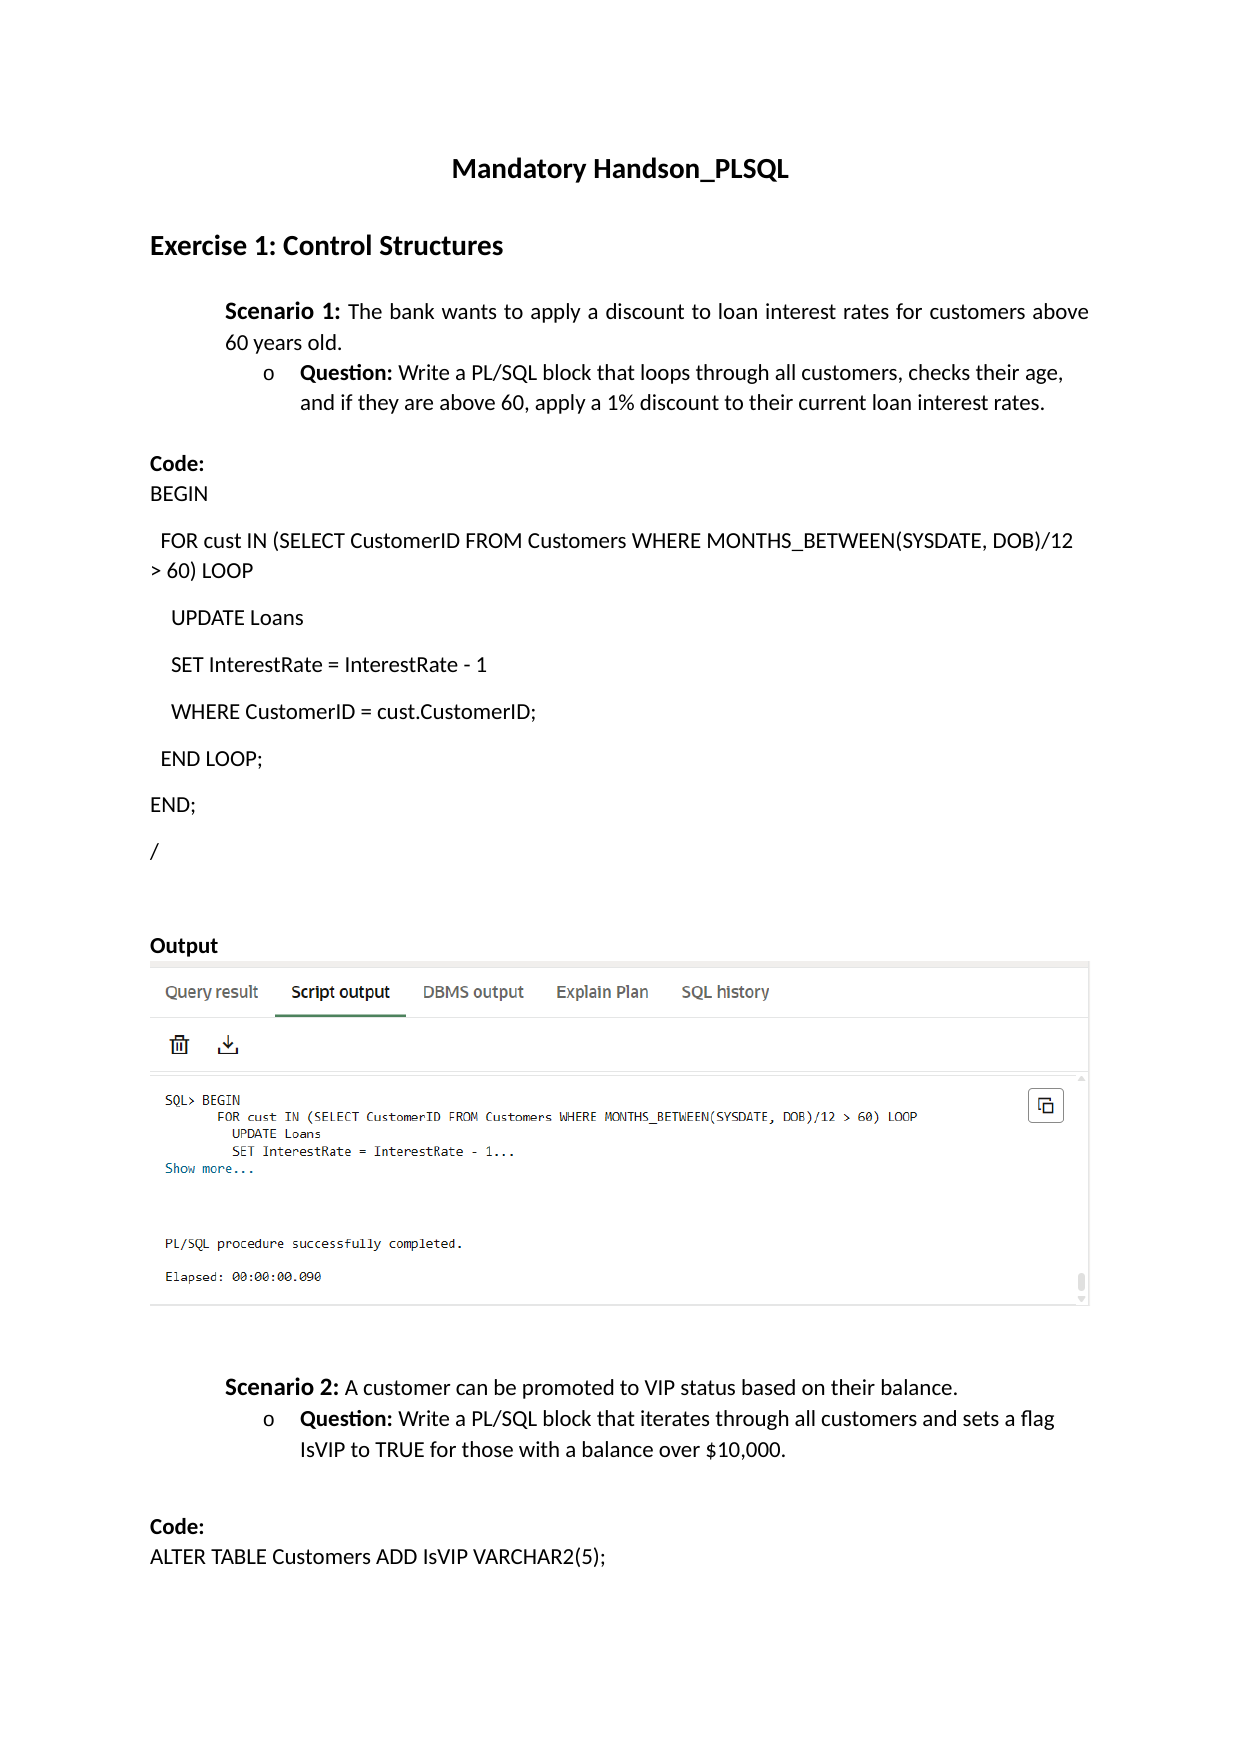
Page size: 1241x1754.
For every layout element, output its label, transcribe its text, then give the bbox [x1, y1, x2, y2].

picture [150, 961, 1091, 1306]
text Scenario 2: A customer can be promoted to VIP status based on their balance. [225, 1371, 1090, 1402]
text END LOOP; [150, 744, 1090, 772]
list Question: Write a PL/SQL block that loops through all customers, checks their age, and if they are above 60, apply a 1% discount to their current loan interest rates. [262, 358, 1090, 417]
text Output [150, 931, 1090, 961]
text SET InterestRate = InterestRate - 1 [150, 650, 1090, 678]
list Question: Write a PL/SQL block that iterates through all customers and sets a flag IsVIP to TRUE for those with a balance over $10,000. [262, 1404, 1090, 1463]
text / [150, 837, 1090, 866]
text Code: BEGIN [150, 419, 1090, 507]
text FOR cust IN (SELECT CustomerID FROM Customers WHERE MONTHS_BETWEEN(SYSDATE, DOB)/12 > 60) LOOP [150, 526, 1090, 584]
text Mandatory Handson_PLSQL [150, 150, 1090, 186]
text END; [150, 791, 1090, 819]
text Exercise 1: Control Structures [150, 227, 1090, 293]
text Scenario 1: The bank wants to apply a discount to loan interest rates for customers above 60 years old. [225, 295, 1090, 356]
text Code: ALTER TABLE Customers ADD IsVIP VARCHAR2(5); [150, 1512, 1090, 1570]
text UPDATE Loans [150, 603, 1090, 631]
text WHERE CustomerID = cust.CustomerID; [150, 697, 1090, 725]
